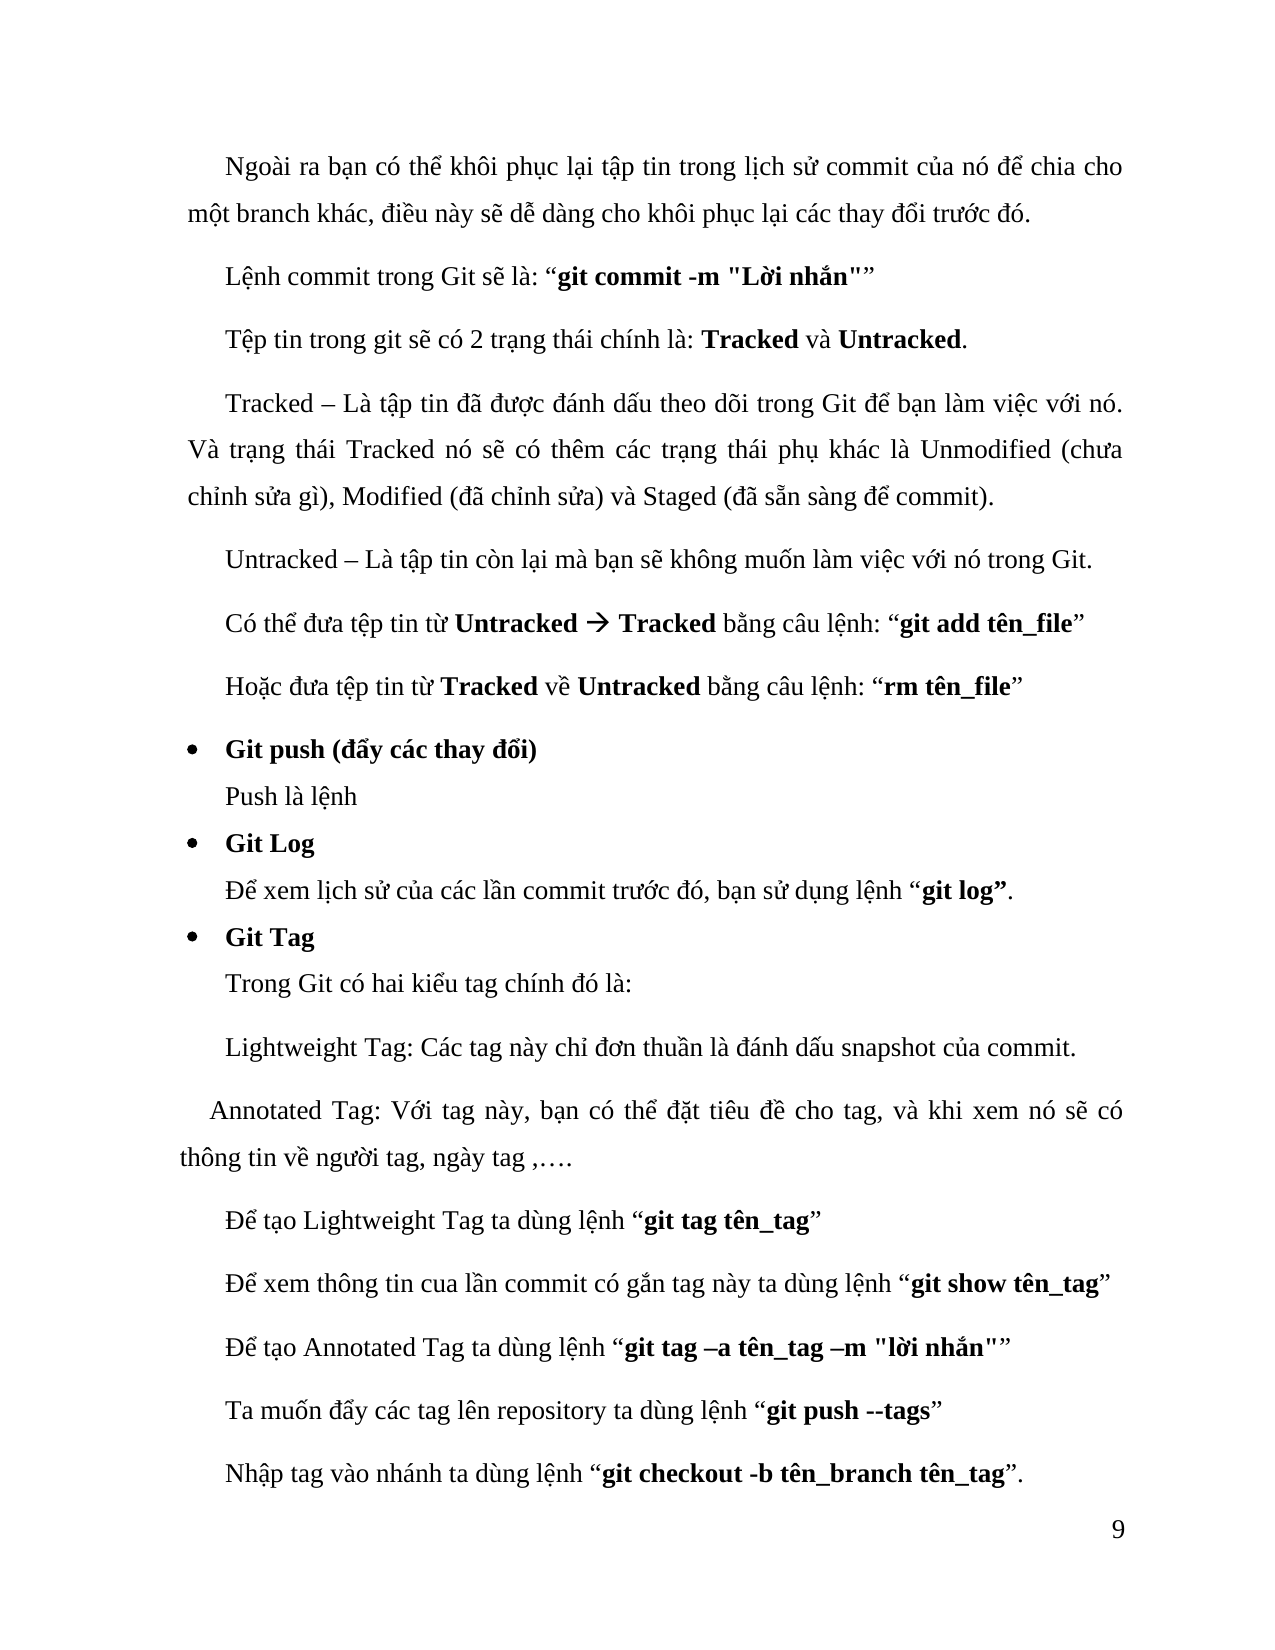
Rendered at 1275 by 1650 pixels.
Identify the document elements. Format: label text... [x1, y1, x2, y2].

text Để tạo Annotated Tag ta dùng lệnh “git tag –a tên_tag –m "lời nhắn"” [225, 1331, 1125, 1362]
list Để xem lịch sử của các lần commit trước đó, bạn sử dụng lệnh “git log”. [225, 874, 1125, 905]
text Ta muốn đẩy các tag lên repository ta dùng lệnh “git push --tags” [225, 1394, 1125, 1425]
text Nhập tag vào nhánh ta dùng lệnh “git checkout -b tên_branch tên_tag”. [225, 1457, 1125, 1489]
list Push là lệnh [225, 780, 1125, 812]
text Để xem thông tin cua lần commit có gắn tag này ta dùng lệnh “git show tên_tag” [225, 1267, 1125, 1299]
list Git Tag [187, 921, 1125, 952]
text Ngoài ra bạn có thể khôi phục lại tập tin trong lịch sử commit của nó để chia cho một branch khác, điều này sẽ dễ dàng cho khôi phục lại các thay đổi trước đó. [187, 150, 1125, 228]
list Git push (đẩy các thay đổi) [187, 733, 1125, 765]
text Tệp tin trong git sẽ có 2 trạng thái chính là: Tracked và Untracked. [187, 323, 1125, 354]
text Annotated Tag: Với tag này, bạn có thể đặt tiêu đề cho tag, và khi xem nó sẽ có thông tin về người tag, ngày tag ,…. [179, 1094, 1125, 1172]
text Untracked – Là tập tin còn lại mà bạn sẽ không muốn làm việc với nó trong Git. [187, 543, 1125, 574]
text Tracked – Là tập tin đã được đánh dấu theo dõi trong Git để bạn làm việc với nó. Và trạng thái Tracked nó sẽ có thêm các trạng thái phụ khác là Unmodified (chưa chỉnh sửa gì), Modified (đã chỉnh sửa) và Staged (đã sẵn sàng để commit). [187, 387, 1125, 511]
text Lệnh commit trong Git sẽ là: “git commit -m "Lời nhắn"” [187, 260, 1125, 291]
list Git Log [187, 827, 1125, 858]
text Để tạo Lightweight Tag ta dùng lệnh “git tag tên_tag” [225, 1204, 1125, 1235]
list Trong Git có hai kiểu tag chính đó là: [225, 967, 1125, 999]
text Lightweight Tag: Các tag này chỉ đơn thuần là đánh dấu snapshot của commit. [150, 1031, 1125, 1062]
text Có thể đưa tệp tin từ Untracked Tracked bằng câu lệnh: “git add tên_file” [187, 607, 1125, 638]
text Hoặc đưa tệp tin từ Tracked về Untracked bằng câu lệnh: “rm tên_file” [187, 670, 1125, 701]
